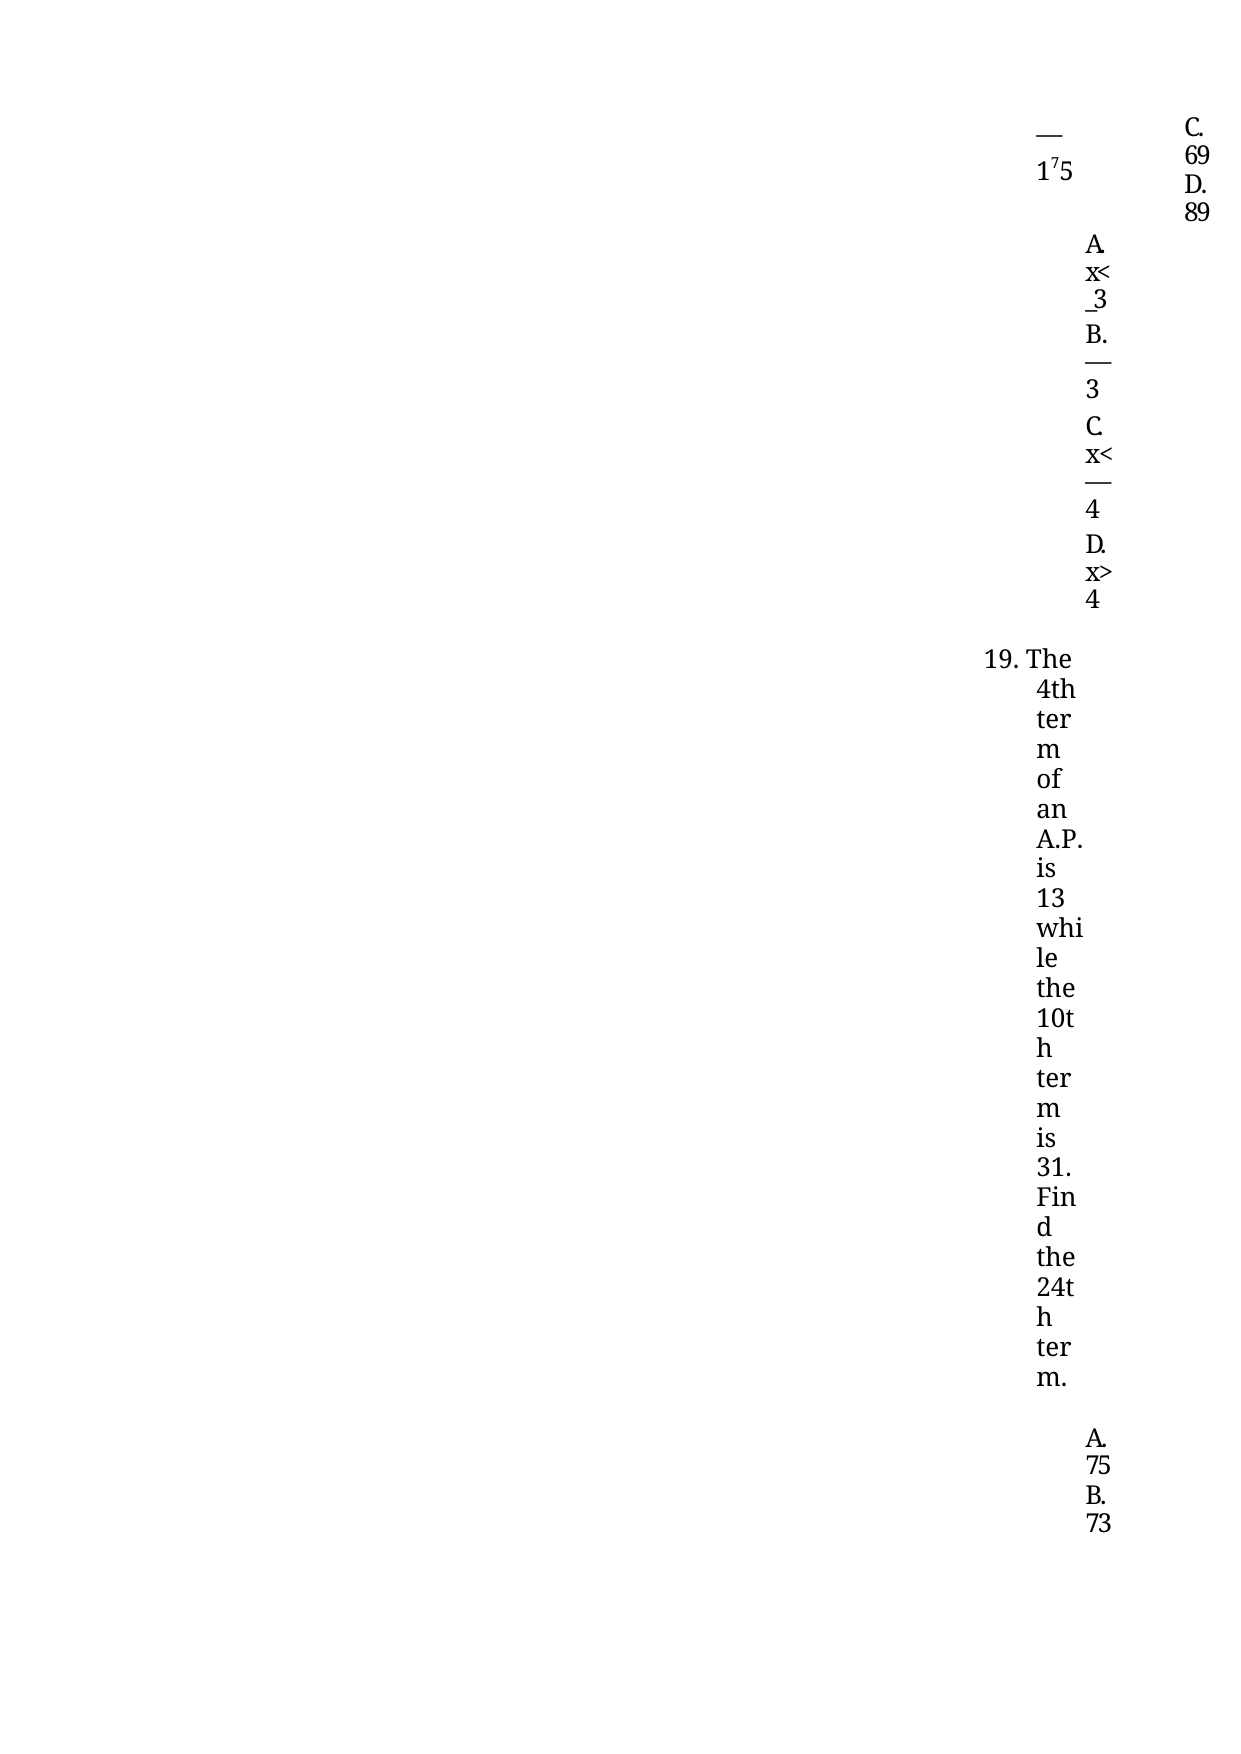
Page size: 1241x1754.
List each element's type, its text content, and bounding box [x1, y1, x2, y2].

text 19. The 4th term of an A.P. is 13 while the 10th term is 31. Find the 24th term. [1036, 645, 1087, 1392]
list 73 [1085, 1483, 1111, 1538]
list x < —4 [1085, 414, 1111, 482]
text 18. Evaluate the inequality 2+ —175 [1036, 114, 1087, 187]
list 89 [1184, 172, 1212, 227]
list x<_3 [1085, 232, 1111, 314]
list 75 [1085, 1425, 1111, 1480]
list —3 [1085, 321, 1111, 362]
list x > 4 [1085, 531, 1111, 614]
list x < —4 [1085, 484, 1111, 524]
list 69 [1184, 114, 1212, 169]
list —3 [1085, 364, 1111, 403]
